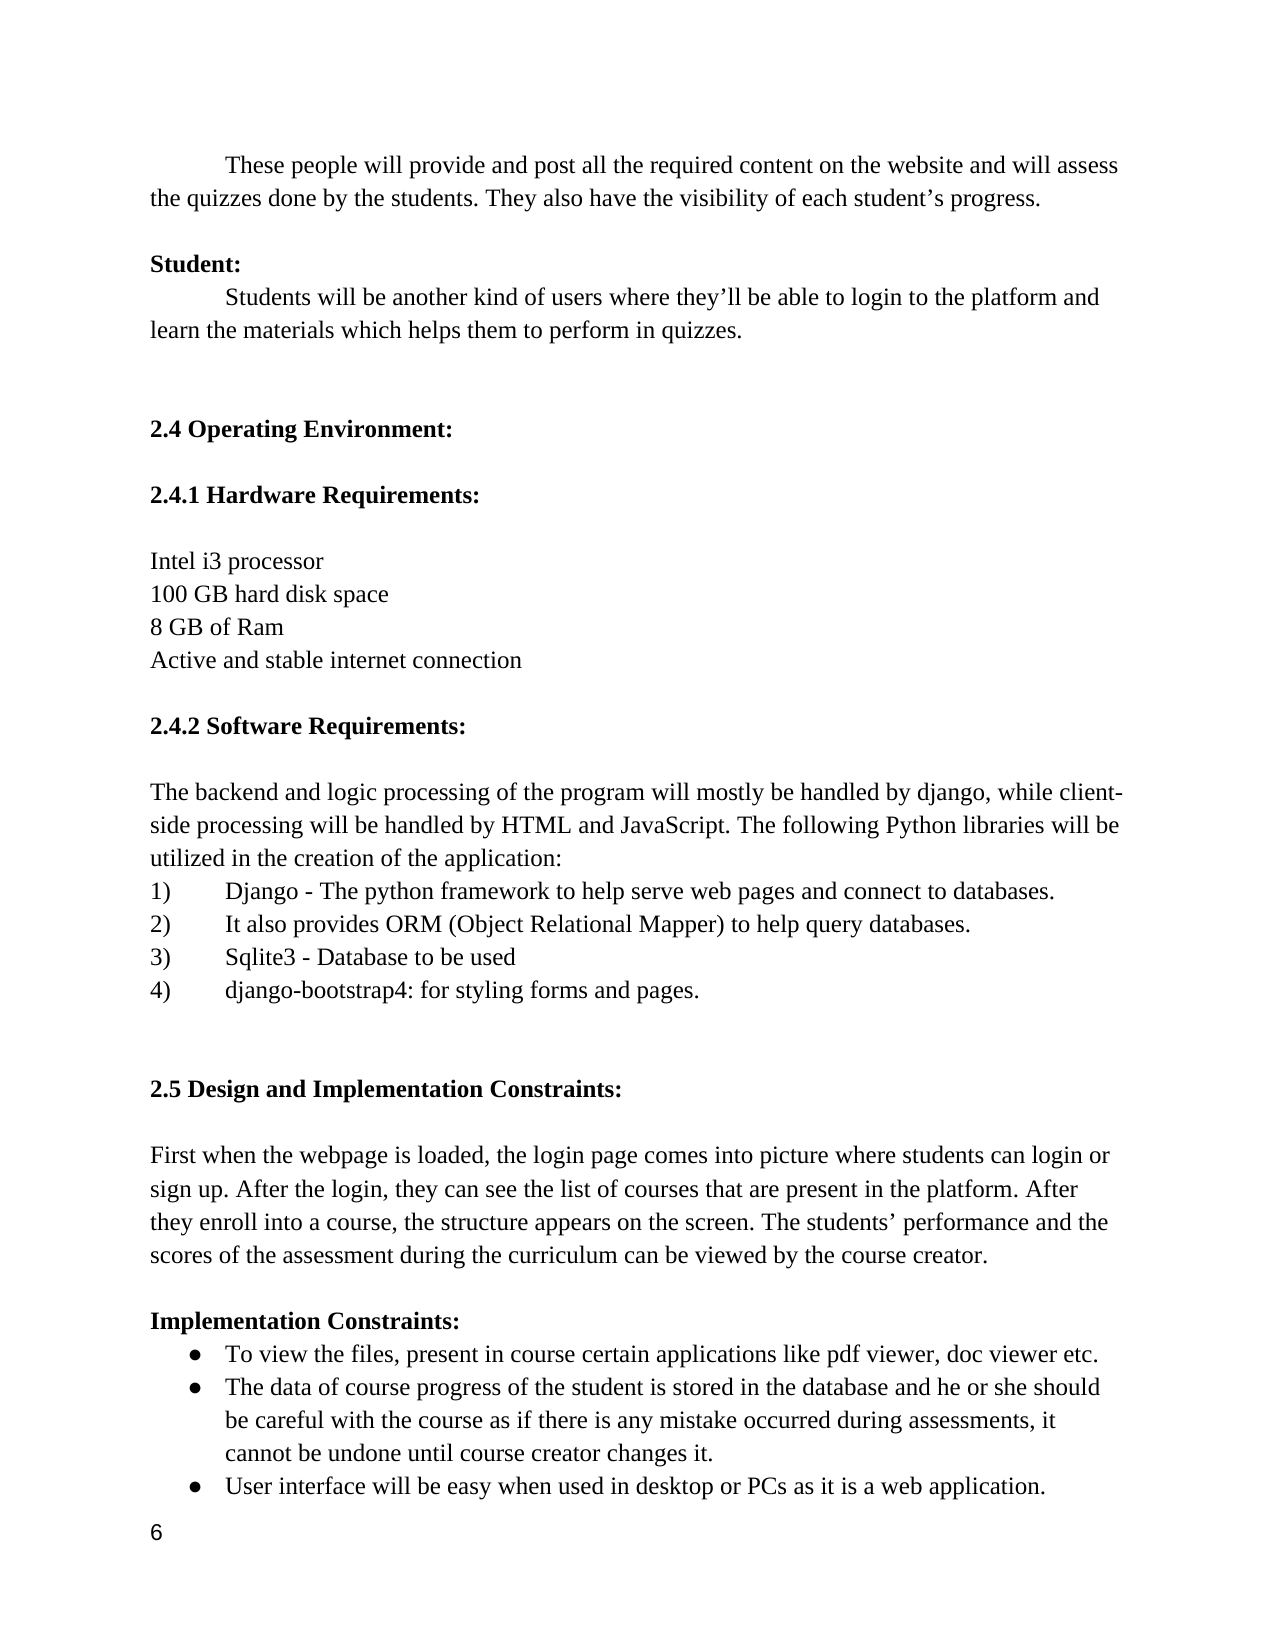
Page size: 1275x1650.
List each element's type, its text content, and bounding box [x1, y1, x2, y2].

text Student: [150, 249, 1125, 278]
text 2.4.1 Hardware Requirements: [150, 480, 1125, 509]
text The backend and logic processing of the program will mostly be handled by django, while client-side processing will be handled by HTML and JavaScript. The following Python libraries will be utilized in the creation of the application: [150, 777, 1125, 872]
text First when the webpage is loaded, the login page comes into picture where students can login or sign up. After the login, they can see the list of courses that are present in the platform. After they enroll into a course, the structure appears on the screen. The students’ performance and the scores of the assessment during the curriculum can be viewed by the course creator. [150, 1141, 1125, 1268]
text 4) django-bootstrap4: for styling forms and pages. [150, 976, 1125, 1004]
list The data of course progress of the student is stored in the database and he or she should be careful with the course as if there is any mistake occurred during assessments, it cannot be undone until course creator changes it. [187, 1372, 1125, 1467]
text 3) Sqlite3 - Database to be used [150, 942, 1125, 971]
text Active and stable internet connection [150, 645, 1125, 674]
text 2.4 Operating Environment: [150, 414, 1125, 443]
text 2) It also provides ORM (Object Relational Mapper) to help query databases. [150, 909, 1125, 938]
list User interface will be easy when used in desktop or PCs as it is a web application. [187, 1471, 1125, 1499]
text 1) Django - The python framework to help serve web pages and connect to databases. [150, 876, 1125, 905]
text 8 GB of Ram [150, 612, 1125, 641]
list To view the files, present in course certain applications like pdf viewer, doc viewer etc. [187, 1339, 1125, 1367]
text 2.5 Design and Implementation Constraints: [150, 1074, 1125, 1103]
text Intel i3 processor [150, 546, 1125, 575]
text 2.4.2 Software Requirements: [150, 711, 1125, 740]
text 100 GB hard disk space [150, 579, 1125, 608]
text Implementation Constraints: [150, 1306, 1125, 1334]
text These people will provide and post all the required content on the website and will assess the quizzes done by the students. They also have the visibility of each student’s progress. [150, 150, 1125, 212]
text Students will be another kind of users where they’ll be able to login to the platform and learn the materials which helps them to perform in quizzes. [150, 282, 1125, 344]
